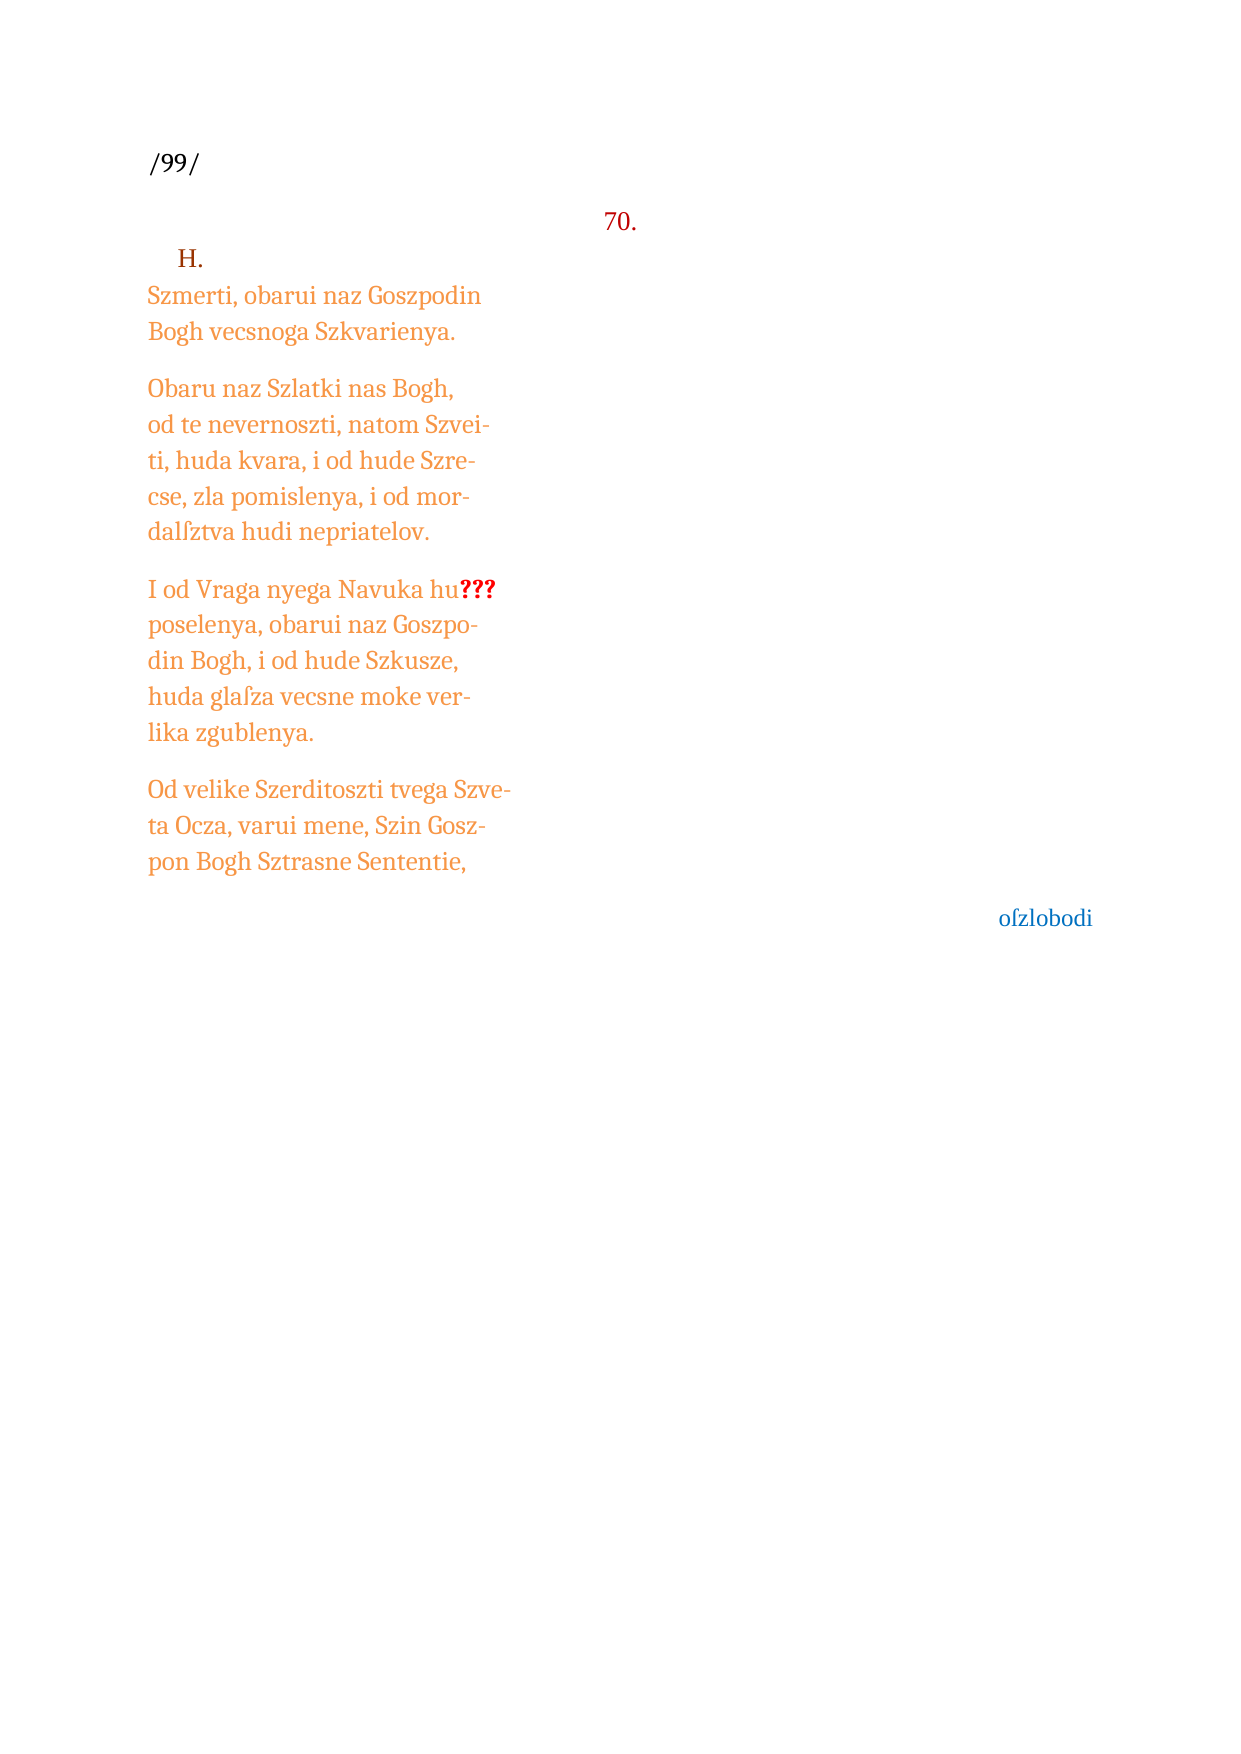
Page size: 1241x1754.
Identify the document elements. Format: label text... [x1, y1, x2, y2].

text Obaru naz Szlatki nas Bogh, od te nevernoszti, natom Szvei- ti, huda kvara, i od hude Szre- cse, zla pomislenya, i od mor- dalſztva hudi nepriatelov. [148, 373, 1093, 547]
text I od Vraga nyega Navuka hu??? poselenya, obarui naz Goszpo- din Bogh, i od hude Szkusze, huda glaſza vecsne moke ver- lika zgublenya. [148, 574, 1093, 748]
text Od velike Szerditoszti tvega Szve- ta Ocza, varui mene, Szin Gosz- pon Bogh Sztrasne Sententie, [148, 774, 1093, 877]
text H. [177, 243, 1093, 274]
text Szmerti, obarui naz Goszpodin Bogh vecsnoga Szkvarienya. [148, 280, 1093, 347]
text /99/ [148, 148, 1093, 179]
text 70. [148, 205, 1093, 236]
text oſzlobodi [148, 903, 1093, 932]
